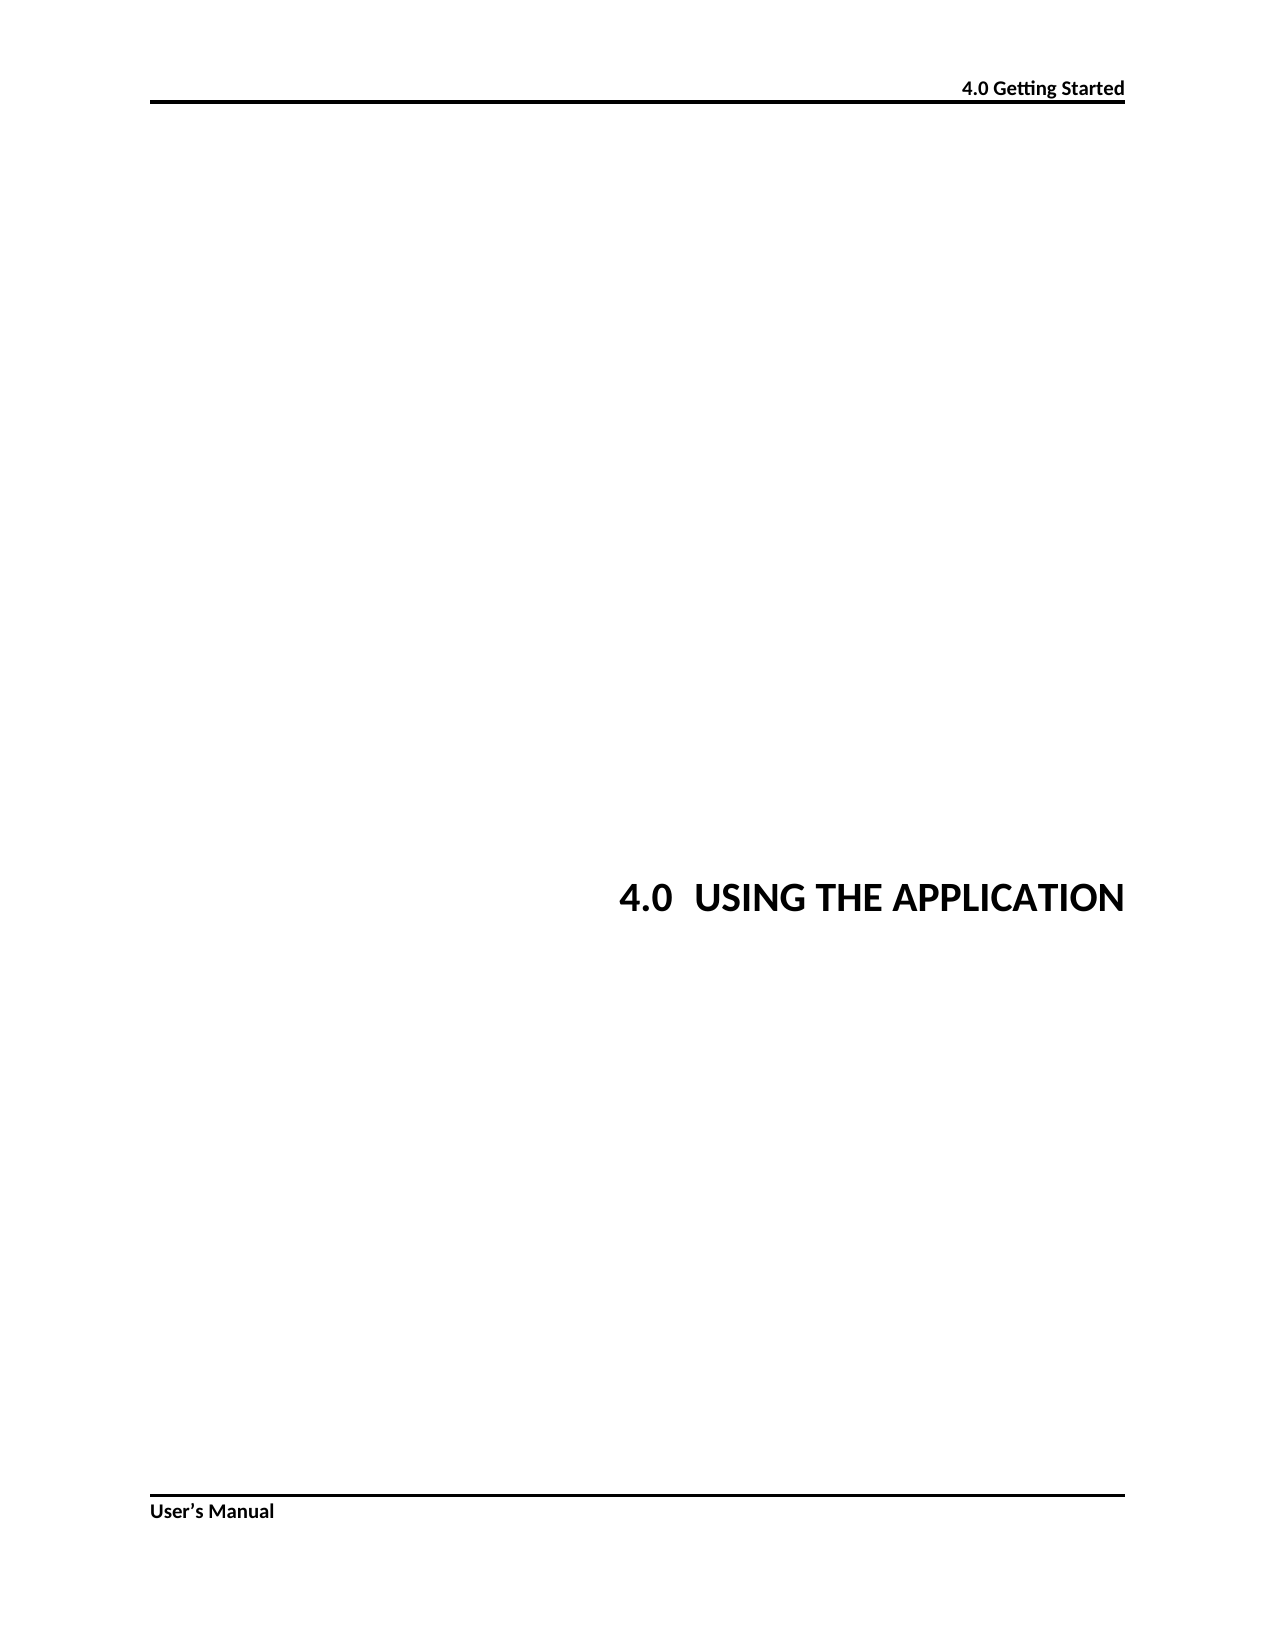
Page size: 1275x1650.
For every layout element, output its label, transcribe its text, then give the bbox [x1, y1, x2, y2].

text 4.0 USING THE APPLICATION [150, 871, 1125, 921]
